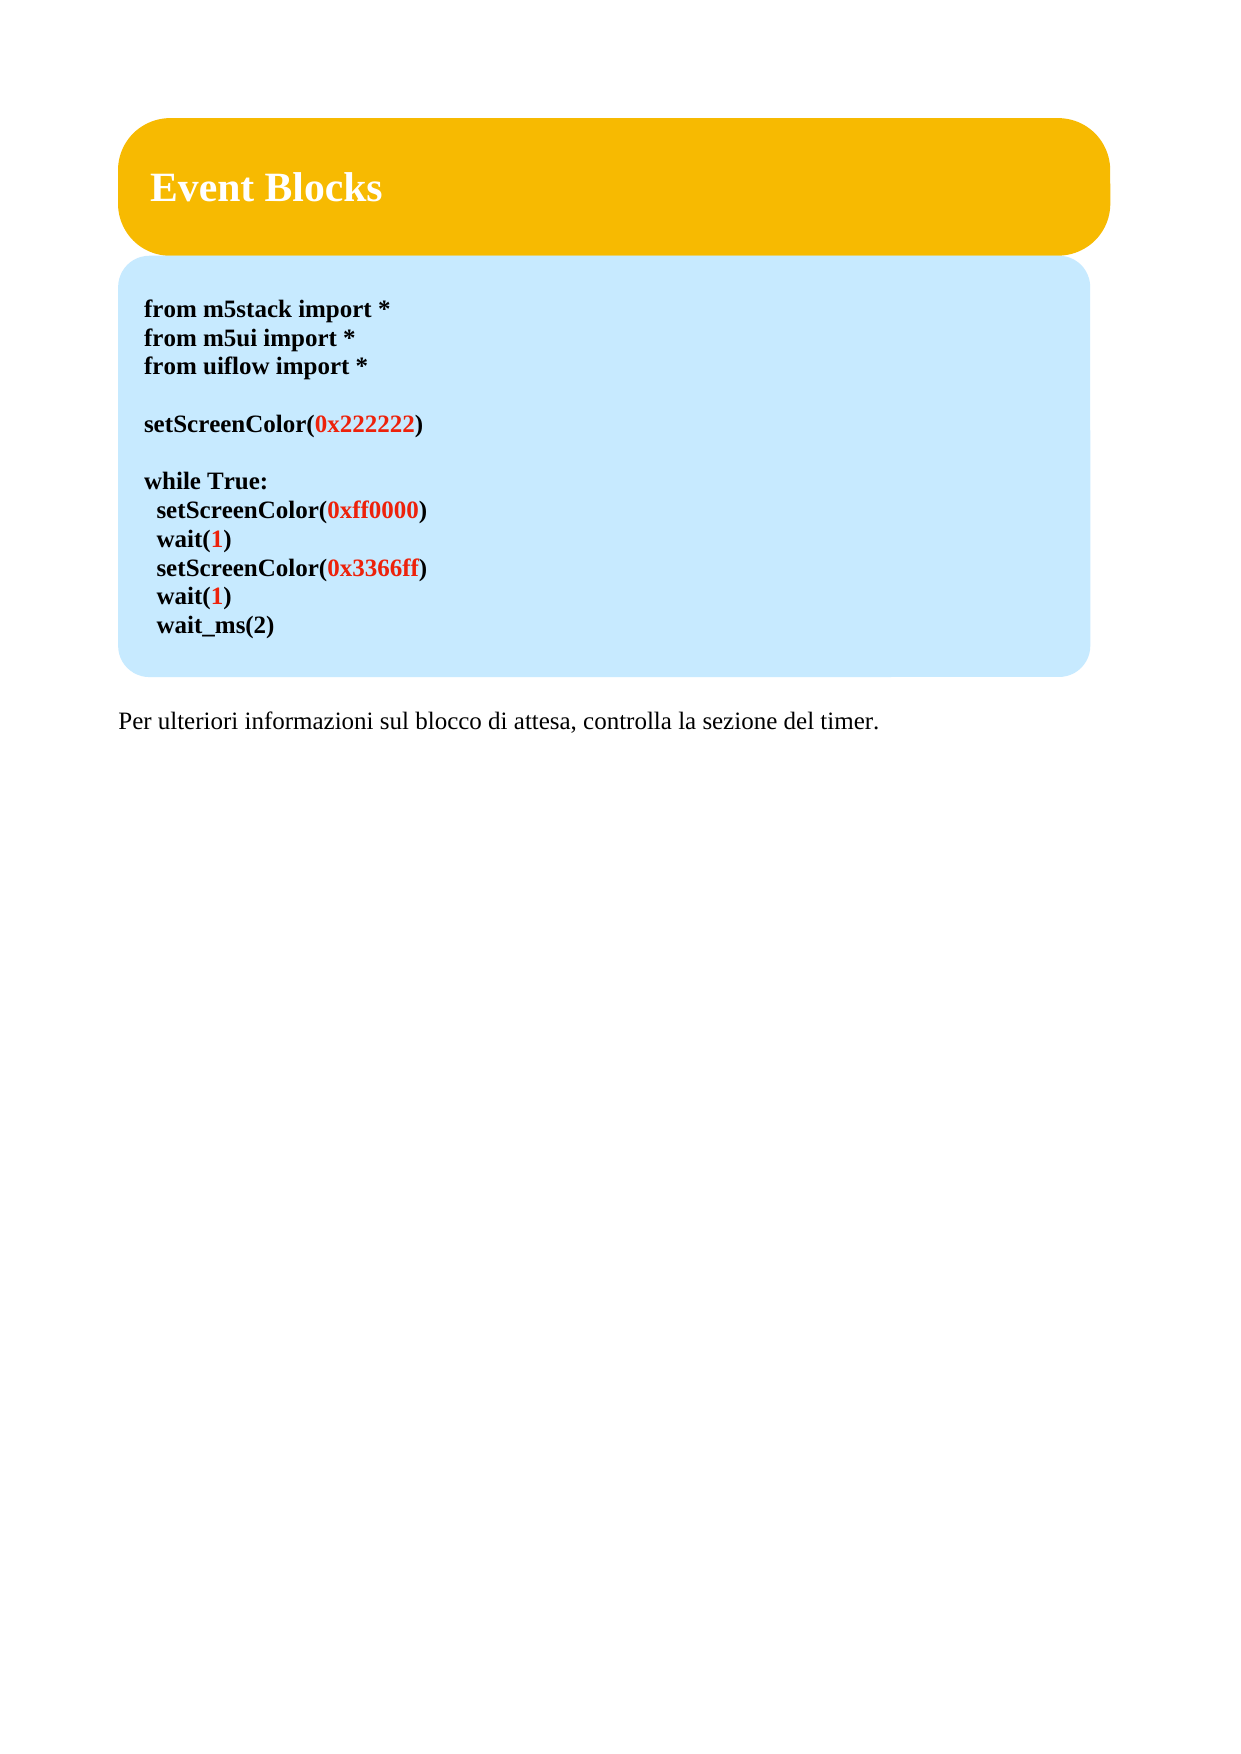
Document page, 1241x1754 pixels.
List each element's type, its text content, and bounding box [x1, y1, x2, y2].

text Per ulteriori informazioni sul blocco di attesa, controlla la sezione del timer. [118, 706, 1122, 734]
